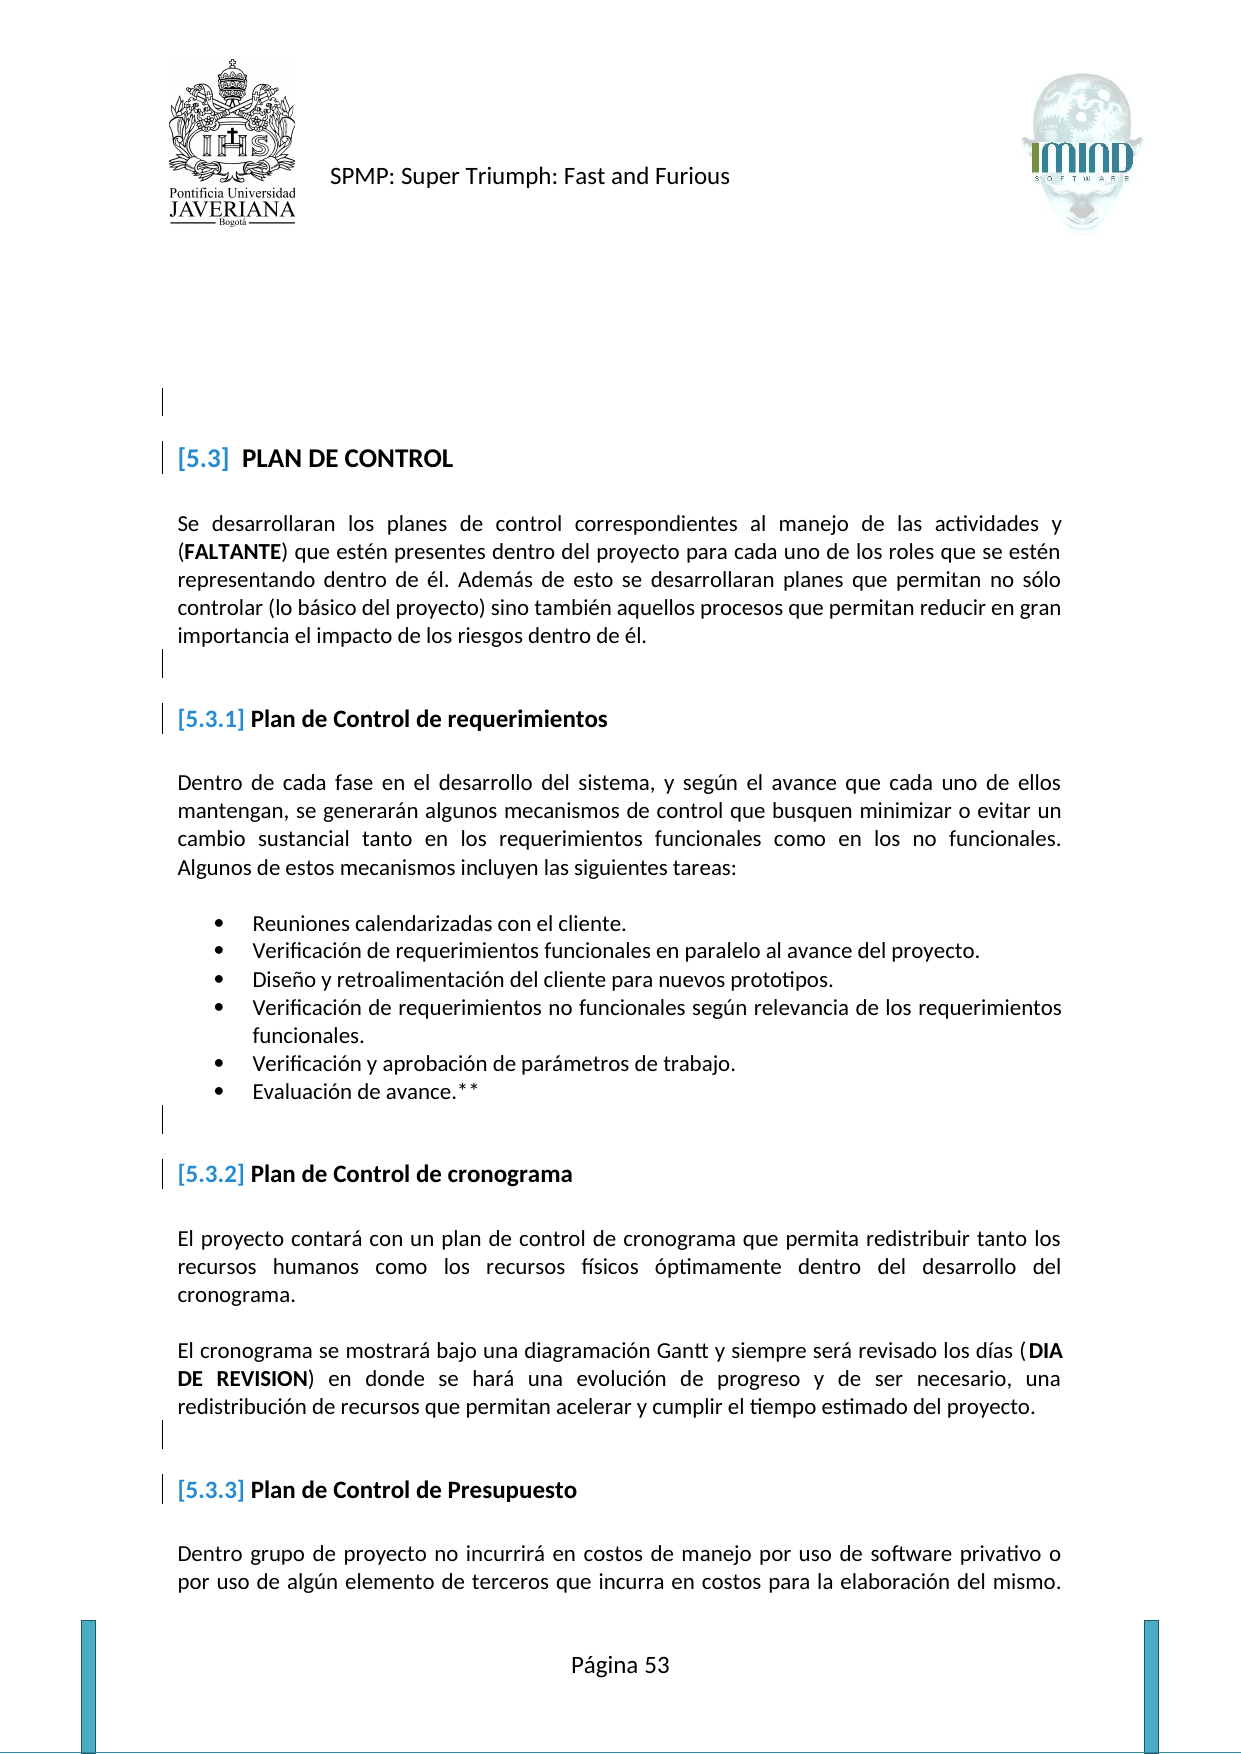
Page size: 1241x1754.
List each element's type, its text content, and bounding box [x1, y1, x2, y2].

list Verificación de requerimientos no funcionales según relevancia de los requerimientos funcionales. [215, 993, 1063, 1049]
subtitle PLAN DE CONTROL [177, 441, 1063, 474]
list Reuniones calendarizadas con el cliente. [215, 909, 1063, 937]
picture [168, 59, 295, 227]
subtitle Plan de Control de requerimientos [177, 703, 1063, 733]
list Diseño y retroalimentación del cliente para nuevos prototipos. [215, 965, 1063, 993]
text Se desarrollaran los planes de control correspondientes al manejo de las actividades y (FALTANTE) que estén presentes dentro del proyecto para cada uno de los roles que se estén representando dentro de él. Además de esto se desarrollaran planes que permitan no sólo controlar (lo básico del proyecto) sino también aquellos procesos que permitan reducir en gran importancia el impacto de los riesgos dentro de él. [177, 509, 1063, 649]
subtitle Plan de Control de Presupuesto [177, 1474, 1063, 1504]
subtitle Plan de Control de cronograma [177, 1158, 1063, 1189]
list Verificación de requerimientos funcionales en paralelo al avance del proyecto. [215, 937, 1063, 965]
text El cronograma se mostrará bajo una diagramación Gantt y siempre será revisado los días (DIA DE REVISION) en donde se hará una evolución de progreso y de ser necesario, una redistribución de recursos que permitan acelerar y cumplir el tiempo estimado del proyecto. [177, 1336, 1063, 1420]
text Dentro de cada fase en el desarrollo del sistema, y según el avance que cada uno de ellos mantengan, se generarán algunos mecanismos de control que busquen minimizar o evitar un cambio sustancial tanto en los requerimientos funcionales como en los no funcionales. Algunos de estos mecanismos incluyen las siguientes tareas: [177, 768, 1063, 881]
list Verificación y aprobación de parámetros de trabajo. [215, 1049, 1063, 1077]
text El proyecto contará con un plan de control de cronograma que permita redistribuir tanto los recursos humanos como los recursos físicos óptimamente dentro del desarrollo del cronograma. [177, 1224, 1063, 1308]
list Evaluación de avance.** [215, 1077, 1063, 1105]
picture [1020, 73, 1153, 241]
